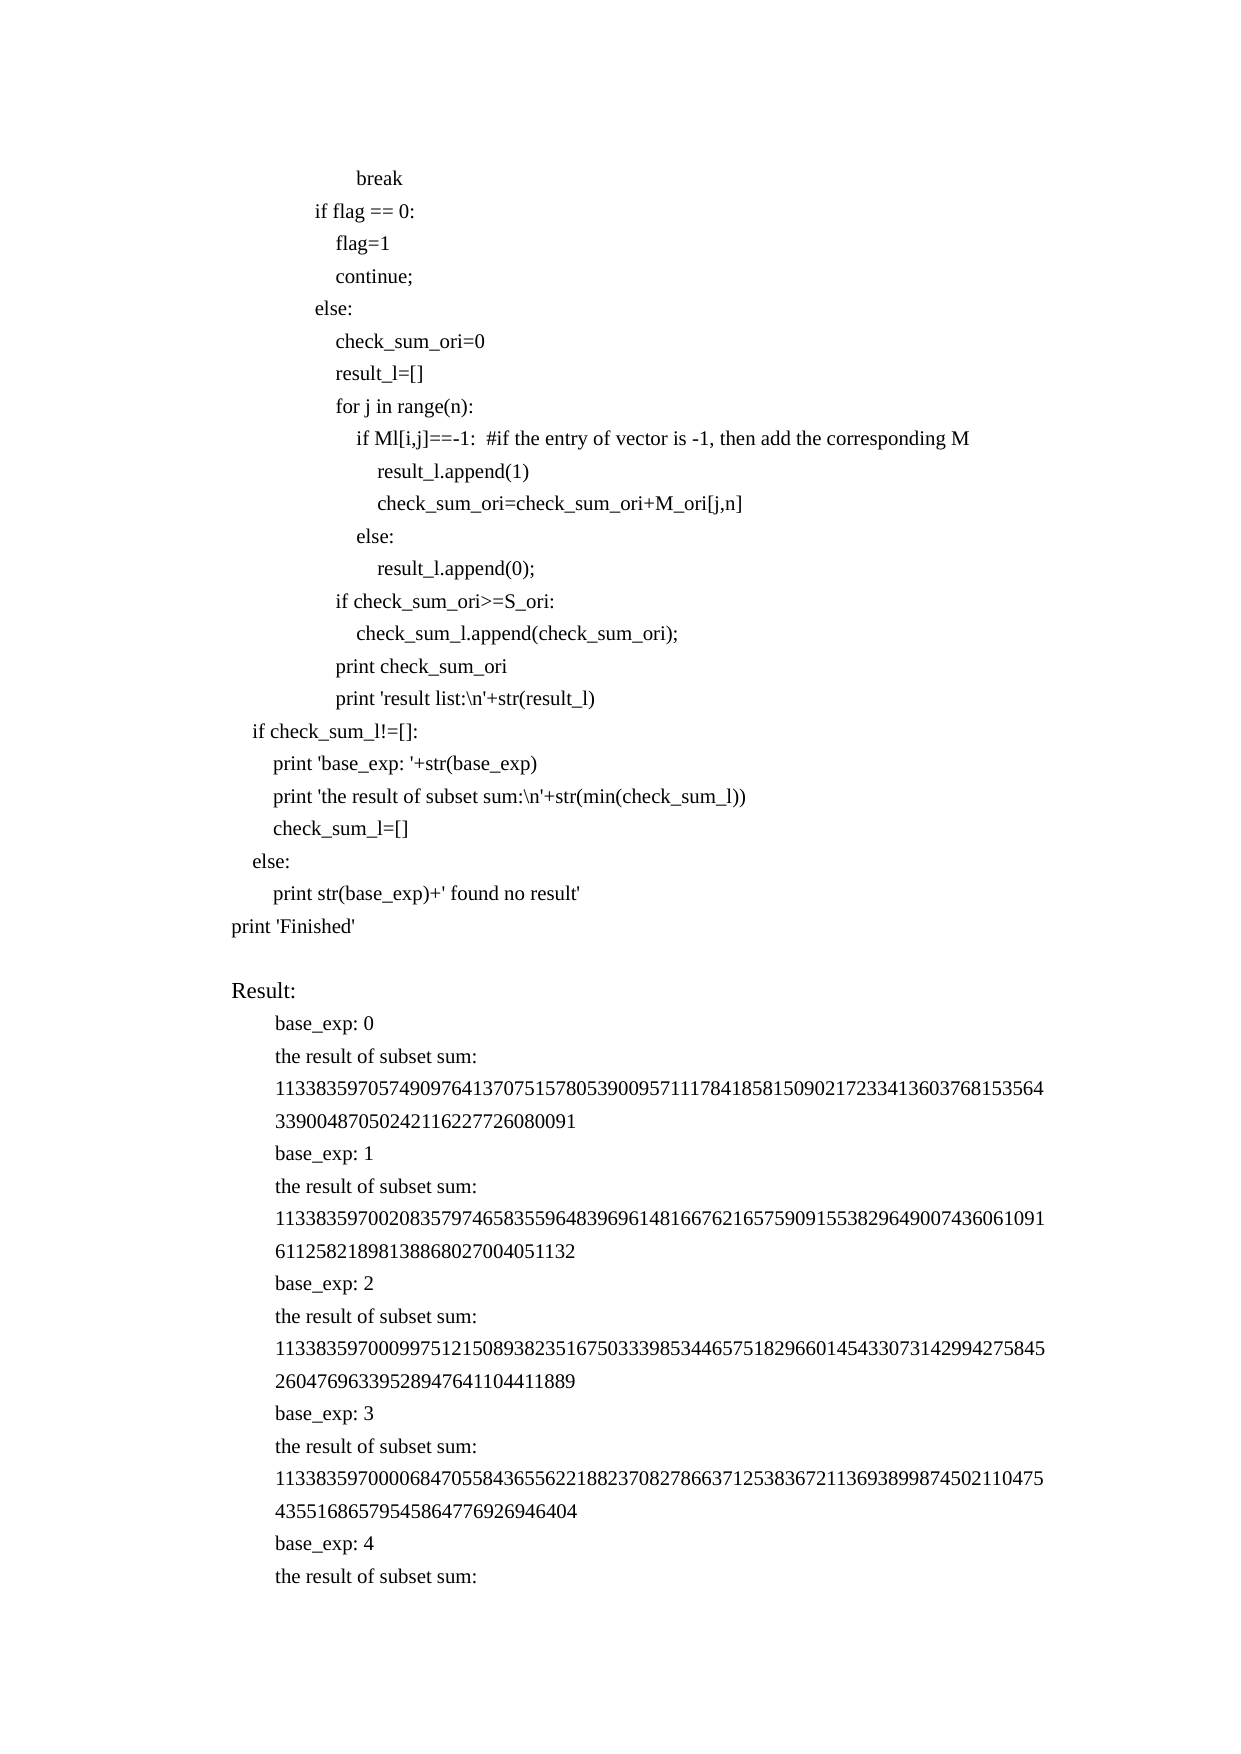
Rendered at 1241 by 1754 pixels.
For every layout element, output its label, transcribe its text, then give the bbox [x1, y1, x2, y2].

text print check_sum_ori [231, 649, 1053, 682]
text flag=1 [231, 227, 1053, 259]
text check_sum_ori=check_sum_ori+M_ori[j,n] [231, 487, 1053, 519]
text the result of subset sum: [275, 1429, 1053, 1462]
text base_exp: 0 [231, 1007, 1053, 1039]
text result_l.append(0); [231, 552, 1053, 584]
text else: [231, 844, 1053, 877]
text print 'result list:\n'+str(result_l) [231, 682, 1053, 714]
text print 'Finished' [231, 909, 1053, 942]
text base_exp: 4 [275, 1527, 1053, 1559]
text the result of subset sum: [275, 1169, 1053, 1202]
text base_exp: 3 [275, 1397, 1053, 1429]
text Result: [231, 974, 1053, 1007]
text print str(base_exp)+' found no result' [231, 877, 1053, 909]
text continue; [231, 259, 1053, 292]
text break [231, 162, 1053, 194]
text base_exp: 1 [275, 1137, 1053, 1169]
text check_sum_l.append(check_sum_ori); [231, 617, 1053, 649]
text result_l.append(1) [231, 454, 1053, 487]
text print 'the result of subset sum:\n'+str(min(check_sum_l)) [231, 779, 1053, 812]
text base_exp: 2 [275, 1267, 1053, 1299]
text 1133835970009975121508938235167503339853446575182966014543307314299427584526047696339528947641104411889 [275, 1332, 1053, 1397]
text if flag == 0: [231, 194, 1053, 227]
text print 'base_exp: '+str(base_exp) [231, 747, 1053, 779]
text if check_sum_ori>=S_ori: [231, 584, 1053, 617]
text the result of subset sum: [275, 1039, 1053, 1072]
text check_sum_ori=0 [231, 324, 1053, 357]
text else: [231, 519, 1053, 552]
text result_l=[] [231, 357, 1053, 389]
text for j in range(n): [231, 389, 1053, 422]
text if check_sum_l!=[]: [231, 714, 1053, 747]
text if Ml[i,j]==-1: #if the entry of vector is -1, then add the corresponding M [231, 422, 1053, 454]
text else: [231, 292, 1053, 324]
text 1133835970000684705584365562218823708278663712538367211369389987450211047543551686579545864776926946404 [275, 1462, 1053, 1527]
text the result of subset sum: [275, 1299, 1053, 1332]
text the result of subset sum: [275, 1559, 1053, 1592]
text 1133835970574909764137075157805390095711178418581509021723341360376815356433900487050242116227726080091 [275, 1072, 1053, 1137]
text check_sum_l=[] [231, 812, 1053, 844]
text 1133835970020835797465835596483969614816676216575909155382964900743606109161125821898138868027004051132 [275, 1202, 1053, 1267]
